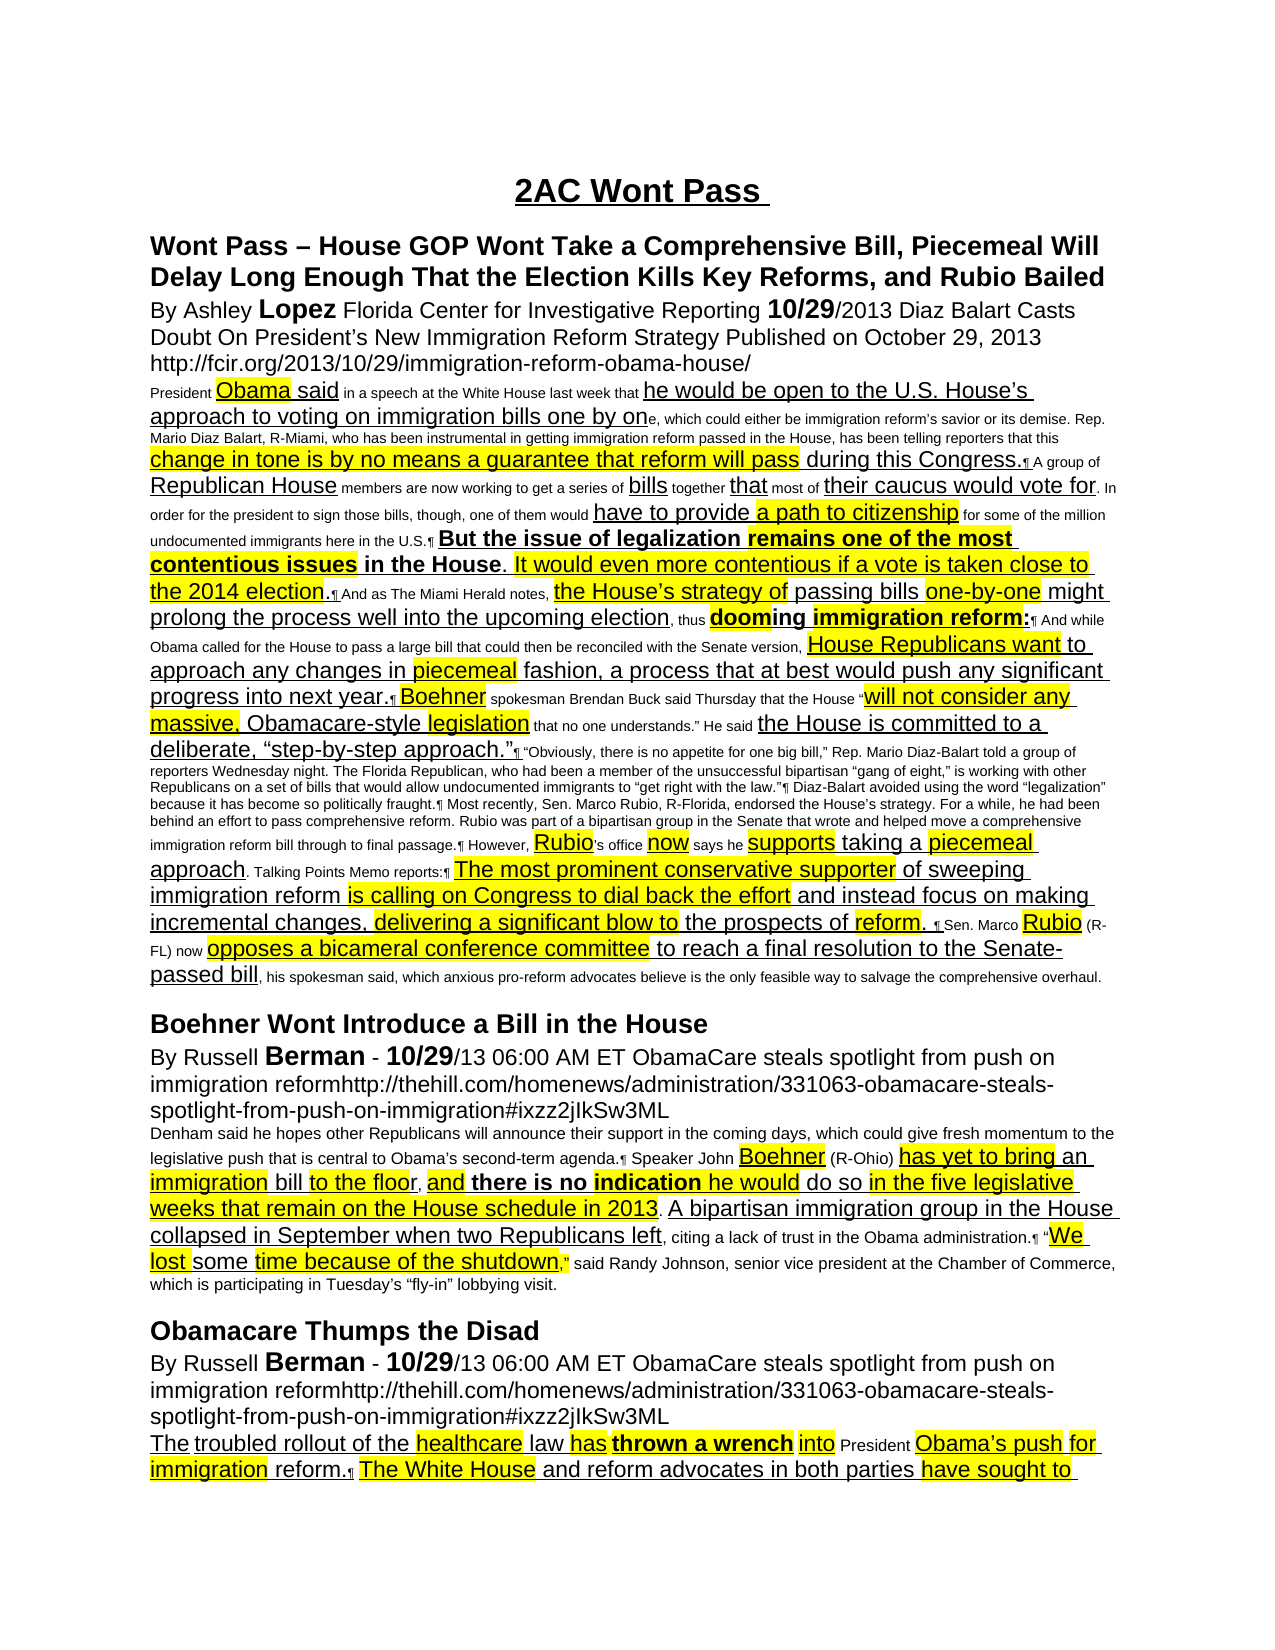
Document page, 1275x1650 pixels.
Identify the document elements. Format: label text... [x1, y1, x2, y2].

text President Obama said in a speech at the White House last week that he would be open to the U.S. House’s approach to voting on immigration bills one by one, which could either be immigration reform’s savior or its demise. Rep. Mario Diaz Balart, R-Miami, who has been instrumental in getting immigration reform passed in the House, has been telling reporters that this change in tone is by no means a guarantee that reform will pass during this Congress.¶ A group of Republican House members are now working to get a series of bills together that most of their caucus would vote for. In order for the president to sign those bills, though, one of them would have to provide a path to citizenship for some of the million undocumented immigrants here in the U.S.¶ But the issue of legalization remains one of the most contentious issues in the House. It would even more contentious if a vote is taken close to the 2014 election.¶ And as The Miami Herald notes, the House’s strategy of passing bills one-by-one might prolong the process well into the upcoming election, thus dooming immigration reform:¶ And while Obama called for the House to pass a large bill that could then be reconciled with the Senate version, House Republicans want to approach any changes in piecemeal fashion, a process that at best would push any significant progress into next year.¶ Boehner spokesman Brendan Buck said Thursday that the House “will not consider any massive, Obamacare-style legislation that no one understands.” He said the House is committed to a deliberate, “step-by-step approach.”¶ “Obviously, there is no appetite for one big bill,” Rep. Mario Diaz-Balart told a group of reporters Wednesday night. The Florida Republican, who had been a member of the unsuccessful bipartisan “gang of eight,” is working with other Republicans on a set of bills that would allow undocumented immigrants to “get right with the law.”¶ Diaz-Balart avoided using the word “legalization” because it has become so politically fraught.¶ Most recently, Sen. Marco Rubio, R-Florida, endorsed the House’s strategy. For a while, he had been behind an effort to pass comprehensive reform. Rubio was part of a bipartisan group in the Senate that wrote and helped move a comprehensive immigration reform bill through to final passage.¶ However, Rubio’s office now says he supports taking a piecemeal approach. Talking Points Memo reports:¶ The most prominent conservative supporter of sweeping immigration reform is calling on Congress to dial back the effort and instead focus on making incremental changes, delivering a significant blow to the prospects of reform. ¶ Sen. Marco Rubio (R-FL) now opposes a bicameral conference committee to reach a final resolution to the Senate-passed bill, his spokesman said, which anxious pro-reform advocates believe is the only feasible way to salvage the comprehensive overhaul. [150, 377, 1125, 987]
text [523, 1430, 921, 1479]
text By Russell Berman - 10/29/13 06:00 AM ET ObamaCare steals spotlight from push on immigration reformhttp://thehill.com/homenews/administration/331063-obamacare-steals-spotlight-from-push-on-immigration#ixzz2jIkSw3ML [150, 1346, 1125, 1430]
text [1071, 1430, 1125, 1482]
text By Ashley Lopez Florida Center for Investigative Reporting 10/29/2013 Diaz Balart Casts Doubt On President’s New Immigration Reform Strategy Published on October 29, 2013 http://fcir.org/2013/10/29/immigration-reform-obama-house/ [150, 293, 1125, 377]
subtitle Obamacare Thumps the Disad [150, 1314, 1125, 1346]
subtitle 2AC Wont Pass [150, 171, 1125, 209]
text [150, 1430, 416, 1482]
text By Russell Berman - 10/29/13 06:00 AM ET ObamaCare steals spotlight from push on immigration reformhttp://thehill.com/homenews/administration/331063-obamacare-steals-spotlight-from-push-on-immigration#ixzz2jIkSw3ML [150, 1039, 1125, 1123]
subtitle Boehner Wont Introduce a Bill in the House [150, 1008, 1125, 1039]
text Denham said he hopes other Republicans will announce their support in the coming days, which could give fresh momentum to the legislative push that is central to Obama’s second-term agenda.¶ Speaker John Boehner (R-Ohio) has yet to bring an immigration bill to the floor, and there is no indication he would do so in the five legislative weeks that remain on the House schedule in 2013. A bipartisan immigration group in the House collapsed in September when two Republicans left, citing a lack of trust in the Obama administration.¶ “We lost some time because of the shutdown,” said Randy Johnson, senior vice president at the Chamber of Commerce, which is participating in Tuesday’s “fly-in” lobbying visit. [150, 1123, 1125, 1294]
subtitle Wont Pass – House GOP Wont Take a Comprehensive Bill, Piecemeal Will Delay Long Enough That the Election Kills Key Reforms, and Rubio Bailed [150, 230, 1125, 293]
